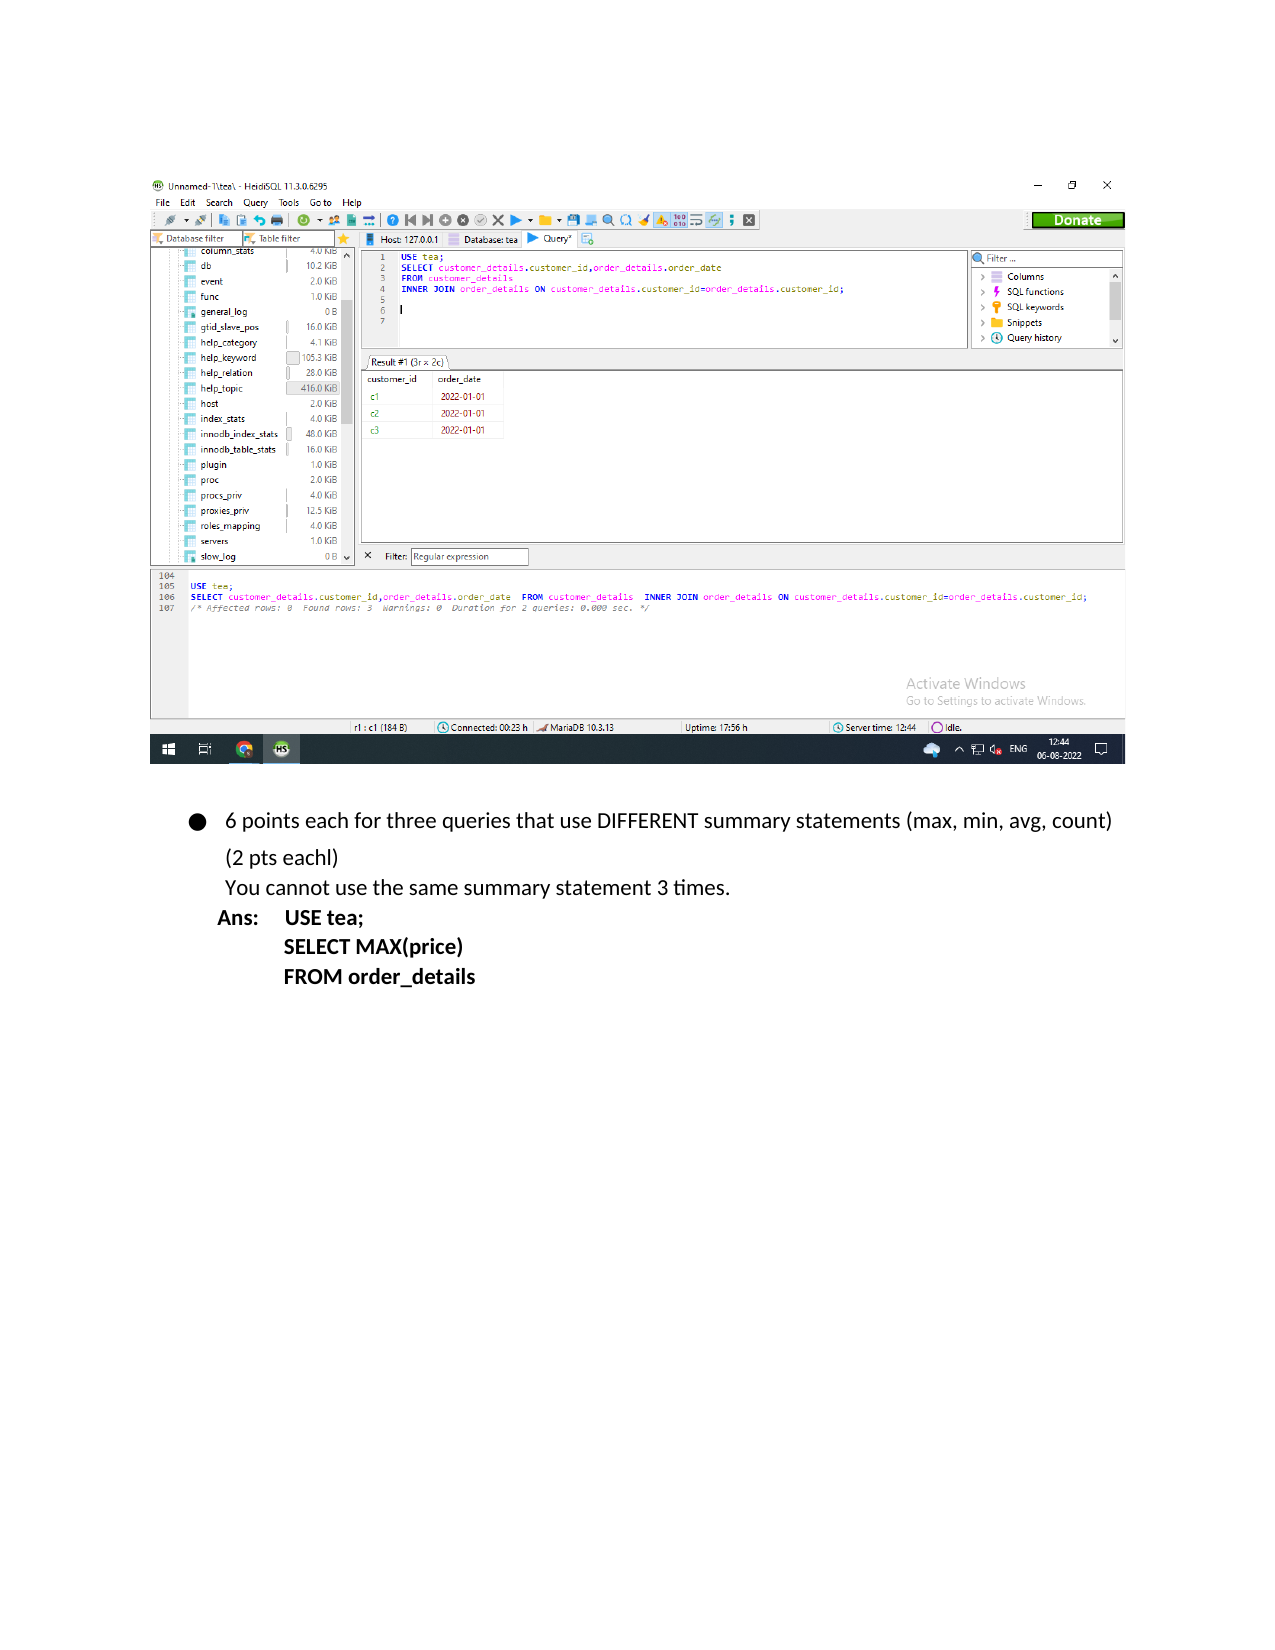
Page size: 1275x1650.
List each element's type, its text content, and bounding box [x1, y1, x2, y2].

list 6 points each for three queries that use DIFFERENT summary statements (max, min, avg, count) (2 pts eachl) You cannot use the same summary statement 3 times. [187, 794, 1125, 901]
text FROM order_details [150, 962, 1125, 990]
text Ans: USE tea; [150, 903, 1125, 931]
picture [150, 177, 1125, 764]
text SELECT MAX(price) [150, 932, 1125, 960]
